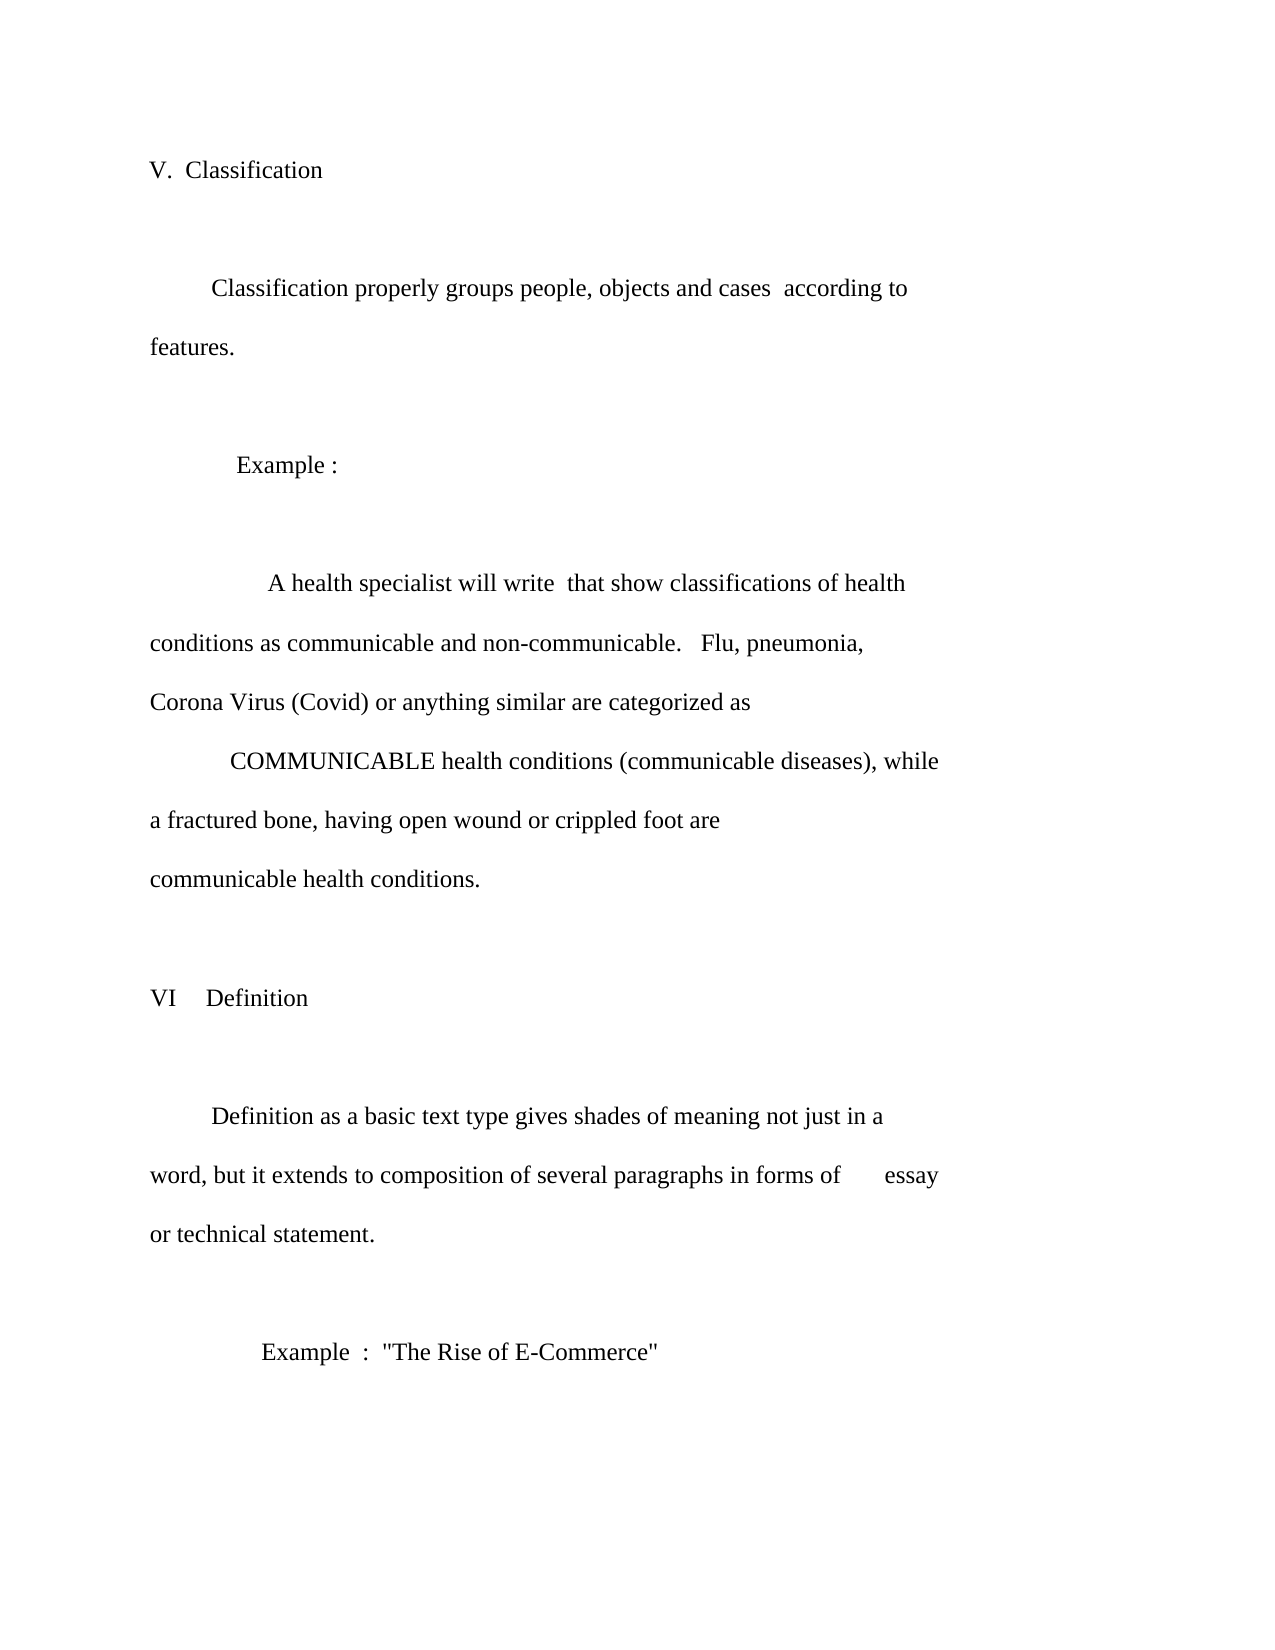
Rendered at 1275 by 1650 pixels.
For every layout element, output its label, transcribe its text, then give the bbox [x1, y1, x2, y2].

text Example : [148, 450, 946, 479]
text Definition as a basic text type gives shades of meaning not just in a word, but it extends to composition of several paragraphs in forms of essay or technical statement. [148, 1101, 939, 1248]
text Example : "The Rise of E-Commerce" [148, 1337, 946, 1366]
list Definition [150, 983, 946, 1011]
text A health specialist will write that show classifications of health conditions as communicable and non-communicable. Flu, pneumonia, Corona Virus (Covid) or anything similar are categorized as [148, 568, 946, 716]
text Classification properly groups people, objects and cases according to features. [148, 273, 946, 361]
text V. Classification [148, 155, 946, 183]
text COMMUNICABLE health conditions (communicable diseases), while a fractured bone, having open wound or crippled foot are communicable health conditions. [148, 746, 946, 893]
